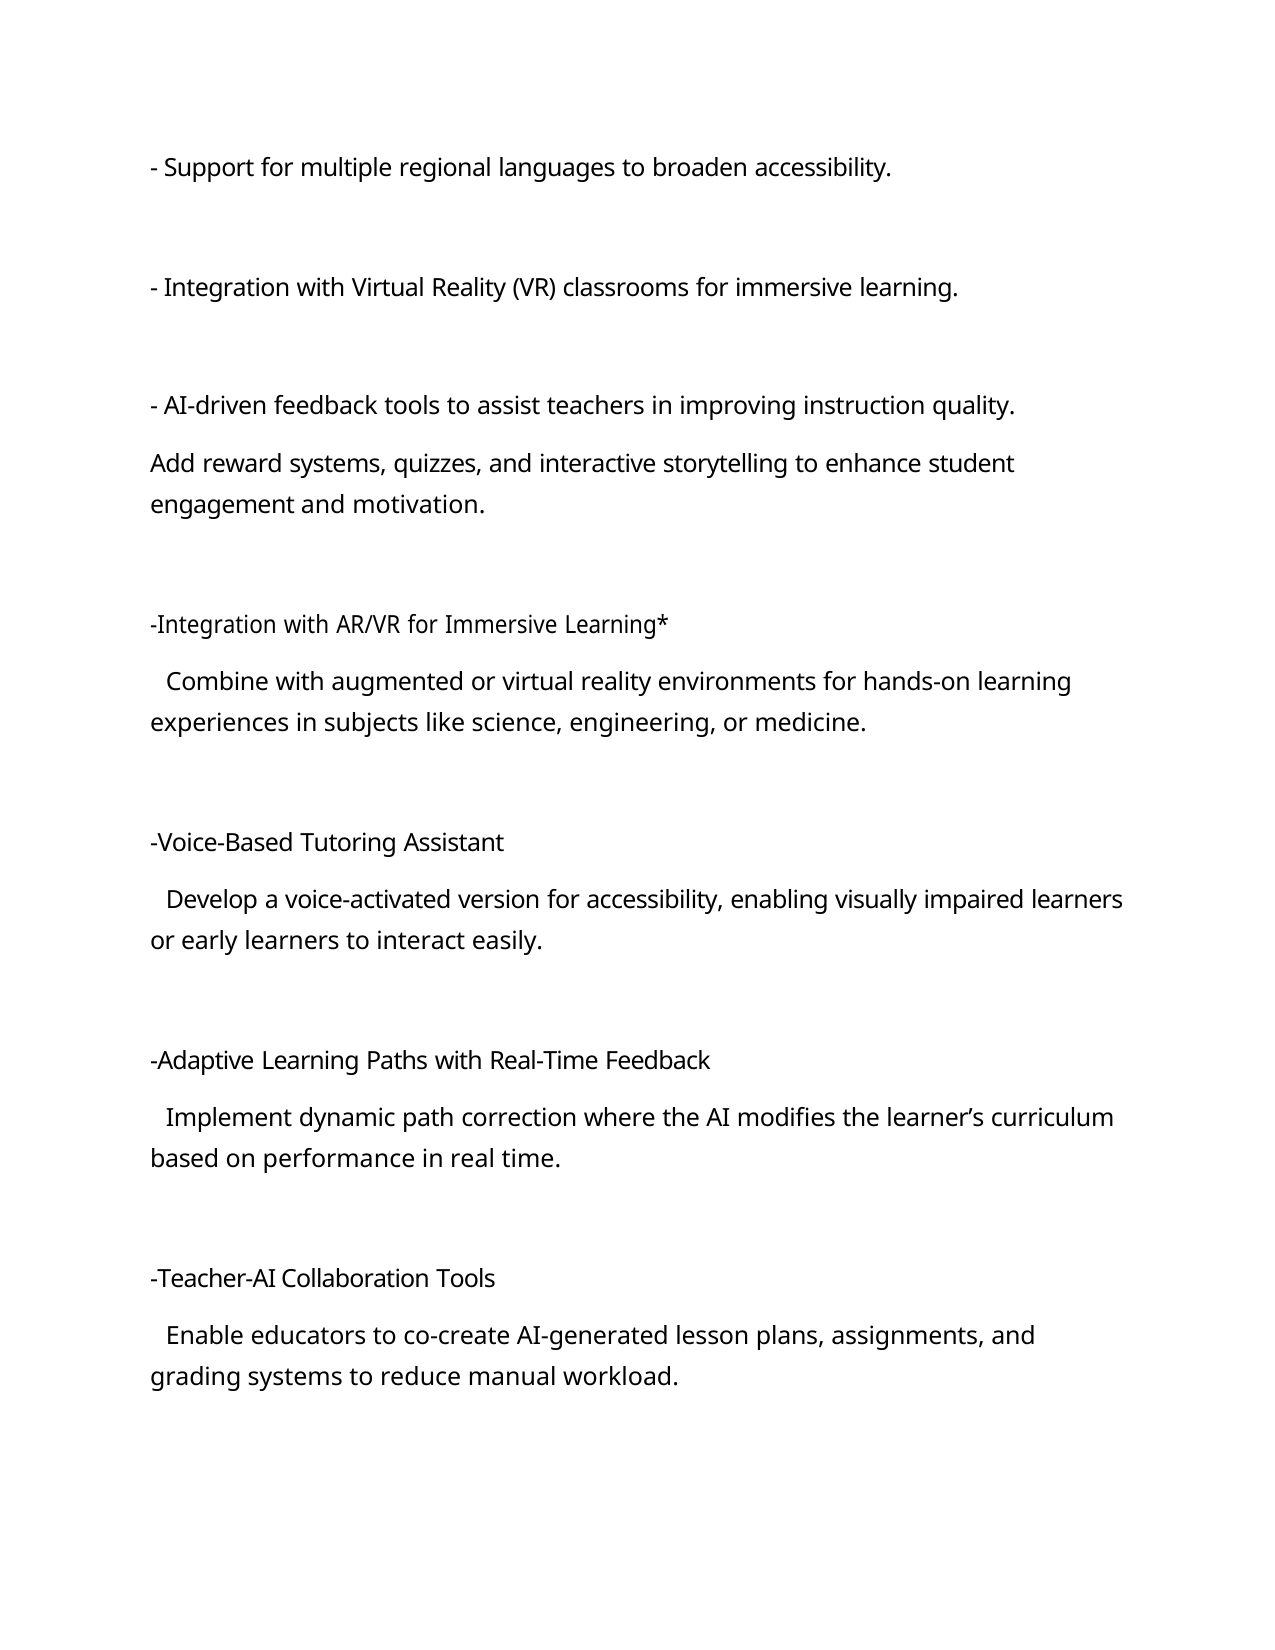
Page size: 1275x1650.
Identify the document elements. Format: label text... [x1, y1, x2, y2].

list AI-driven feedback tools to assist teachers in improving instruction quality. [150, 388, 1125, 422]
text -Teacher-AI Collaboration Tools [150, 1260, 1125, 1294]
list Support for multiple regional languages to broaden accessibility. [150, 150, 1125, 184]
text Implement dynamic path correction where the AI modifies the learner’s curriculum based on performance in real time. [150, 1099, 1125, 1175]
text Combine with augmented or virtual reality environments for hands-on learning experiences in subjects like science, engineering, or medicine. [150, 663, 1125, 739]
text -Integration with AR/VR for Immersive Learning* [150, 606, 1125, 640]
text Develop a voice-activated version for accessibility, enabling visually impaired learners or early learners to interact easily. [150, 881, 1125, 956]
list Integration with Virtual Reality (VR) classrooms for immersive learning. [150, 269, 1125, 303]
text -Adaptive Learning Paths with Real-Time Feedback [150, 1042, 1125, 1076]
text Add reward systems, quizzes, and interactive storytelling to enhance student engagement and motivation. [150, 445, 1125, 520]
text Enable educators to co-create AI-generated lesson plans, assignments, and grading systems to reduce manual workload. [150, 1317, 1061, 1392]
text -Voice-Based Tutoring Assistant [150, 824, 1125, 858]
